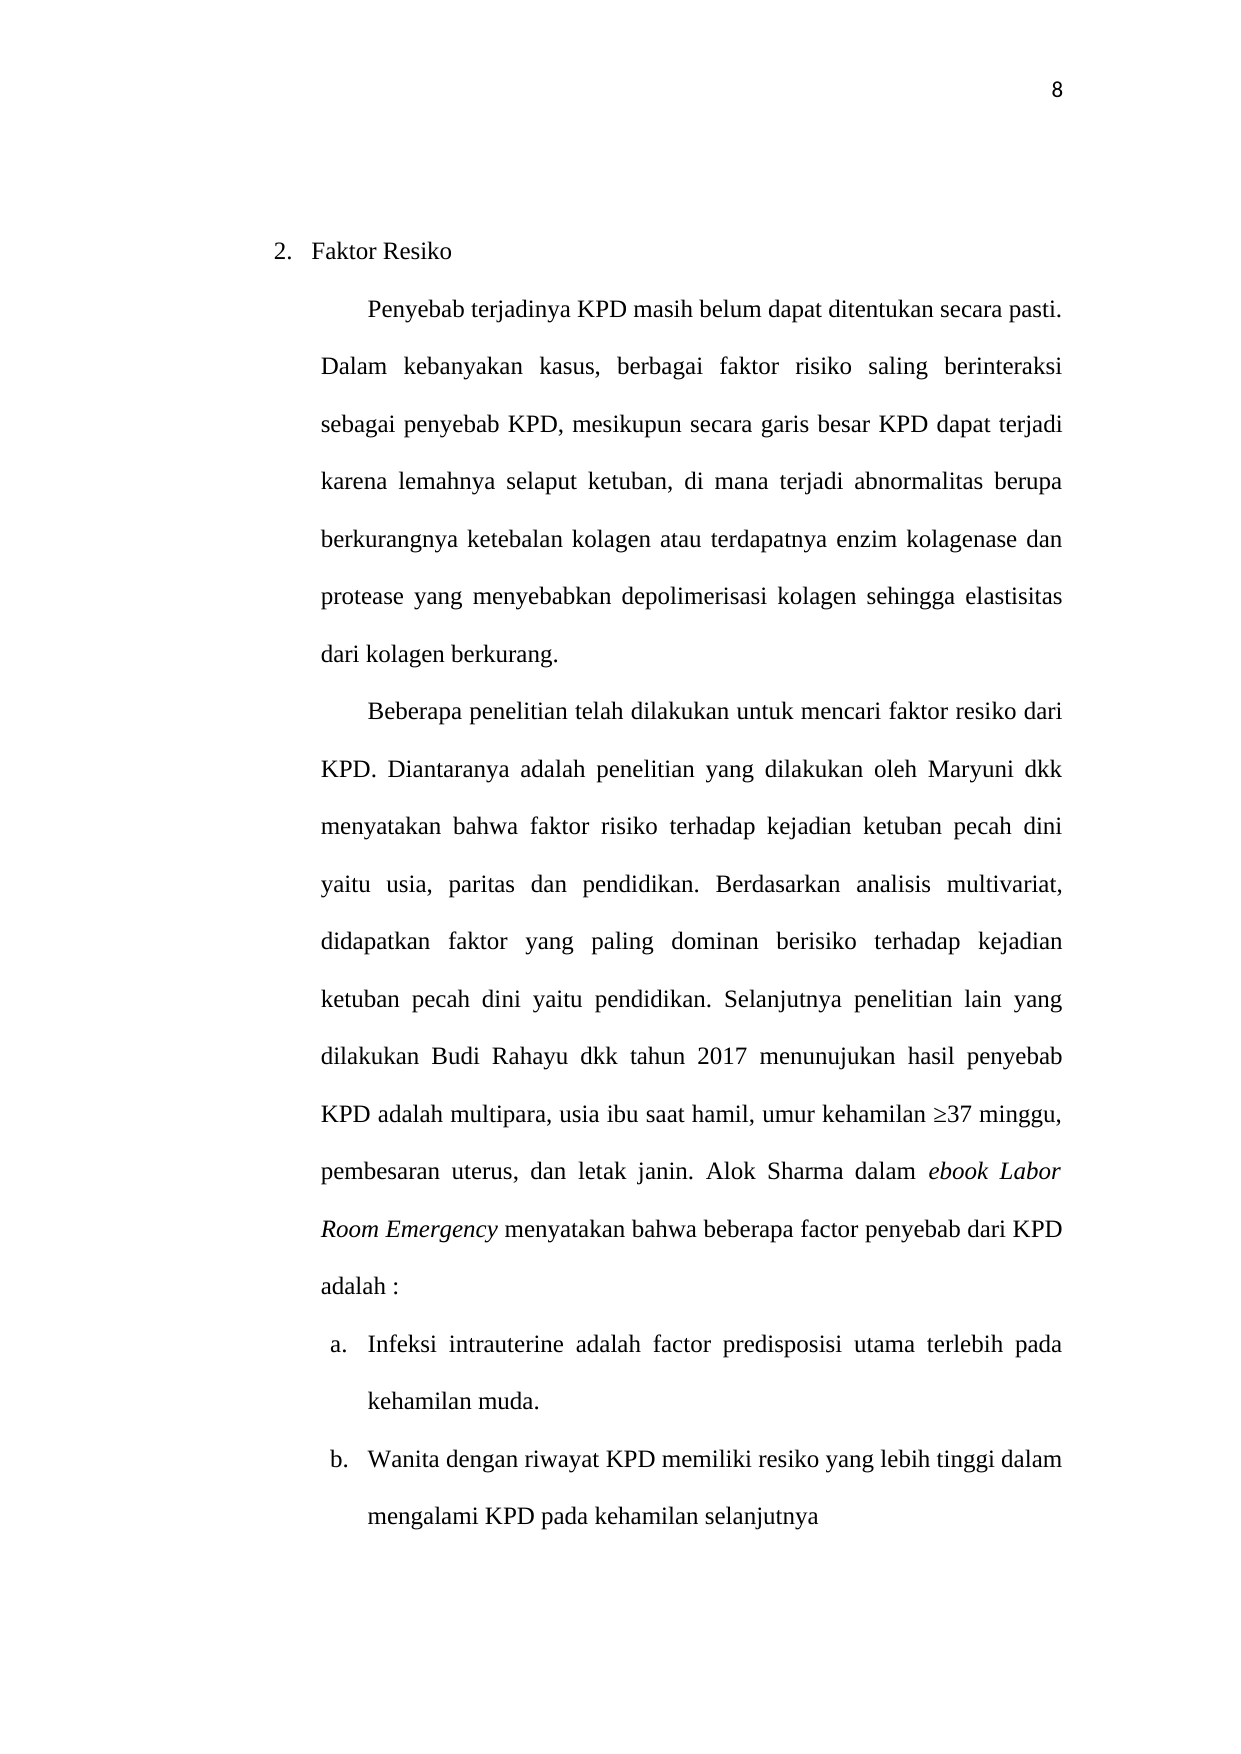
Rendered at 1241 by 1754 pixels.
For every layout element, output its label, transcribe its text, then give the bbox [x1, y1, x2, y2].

list Wanita dengan riwayat KPD memiliki resiko yang lebih tinggi dalam mengalami KPD pada kehamilan selanjutnya [330, 1444, 1063, 1530]
list Faktor Resiko [274, 236, 1063, 265]
text Penyebab terjadinya KPD masih belum dapat ditentukan secara pasti. Dalam kebanyakan kasus, berbagai faktor risiko saling berinteraksi sebagai penyebab KPD, mesikupun secara garis besar KPD dapat terjadi karena lemahnya selaput ketuban, di mana terjadi abnormalitas berupa berkurangnya ketebalan kolagen atau terdapatnya enzim kolagenase dan protease yang menyebabkan depolimerisasi kolagen sehingga elastisitas dari kolagen berkurang. [321, 294, 1063, 667]
text Beberapa penelitian telah dilakukan untuk mencari faktor resiko dari KPD. Diantaranya adalah penelitian yang dilakukan oleh Maryuni dkk menyatakan bahwa faktor risiko terhadap kejadian ketuban pecah dini yaitu usia, paritas dan pendidikan. Berdasarkan analisis multivariat, didapatkan faktor yang paling dominan berisiko terhadap kejadian ketuban pecah dini yaitu pendidikan. Selanjutnya penelitian lain yang dilakukan Budi Rahayu dkk tahun 2017 menunujukan hasil penyebab KPD adalah multipara, usia ibu saat hamil, umur kehamilan ≥37 minggu, pembesaran uterus, dan letak janin. Alok Sharma dalam ebook Labor Room Emergency menyatakan bahwa beberapa factor penyebab dari KPD adalah : [321, 696, 1063, 1300]
list Infeksi intrauterine adalah factor predisposisi utama terlebih pada kehamilan muda. [330, 1329, 1063, 1415]
